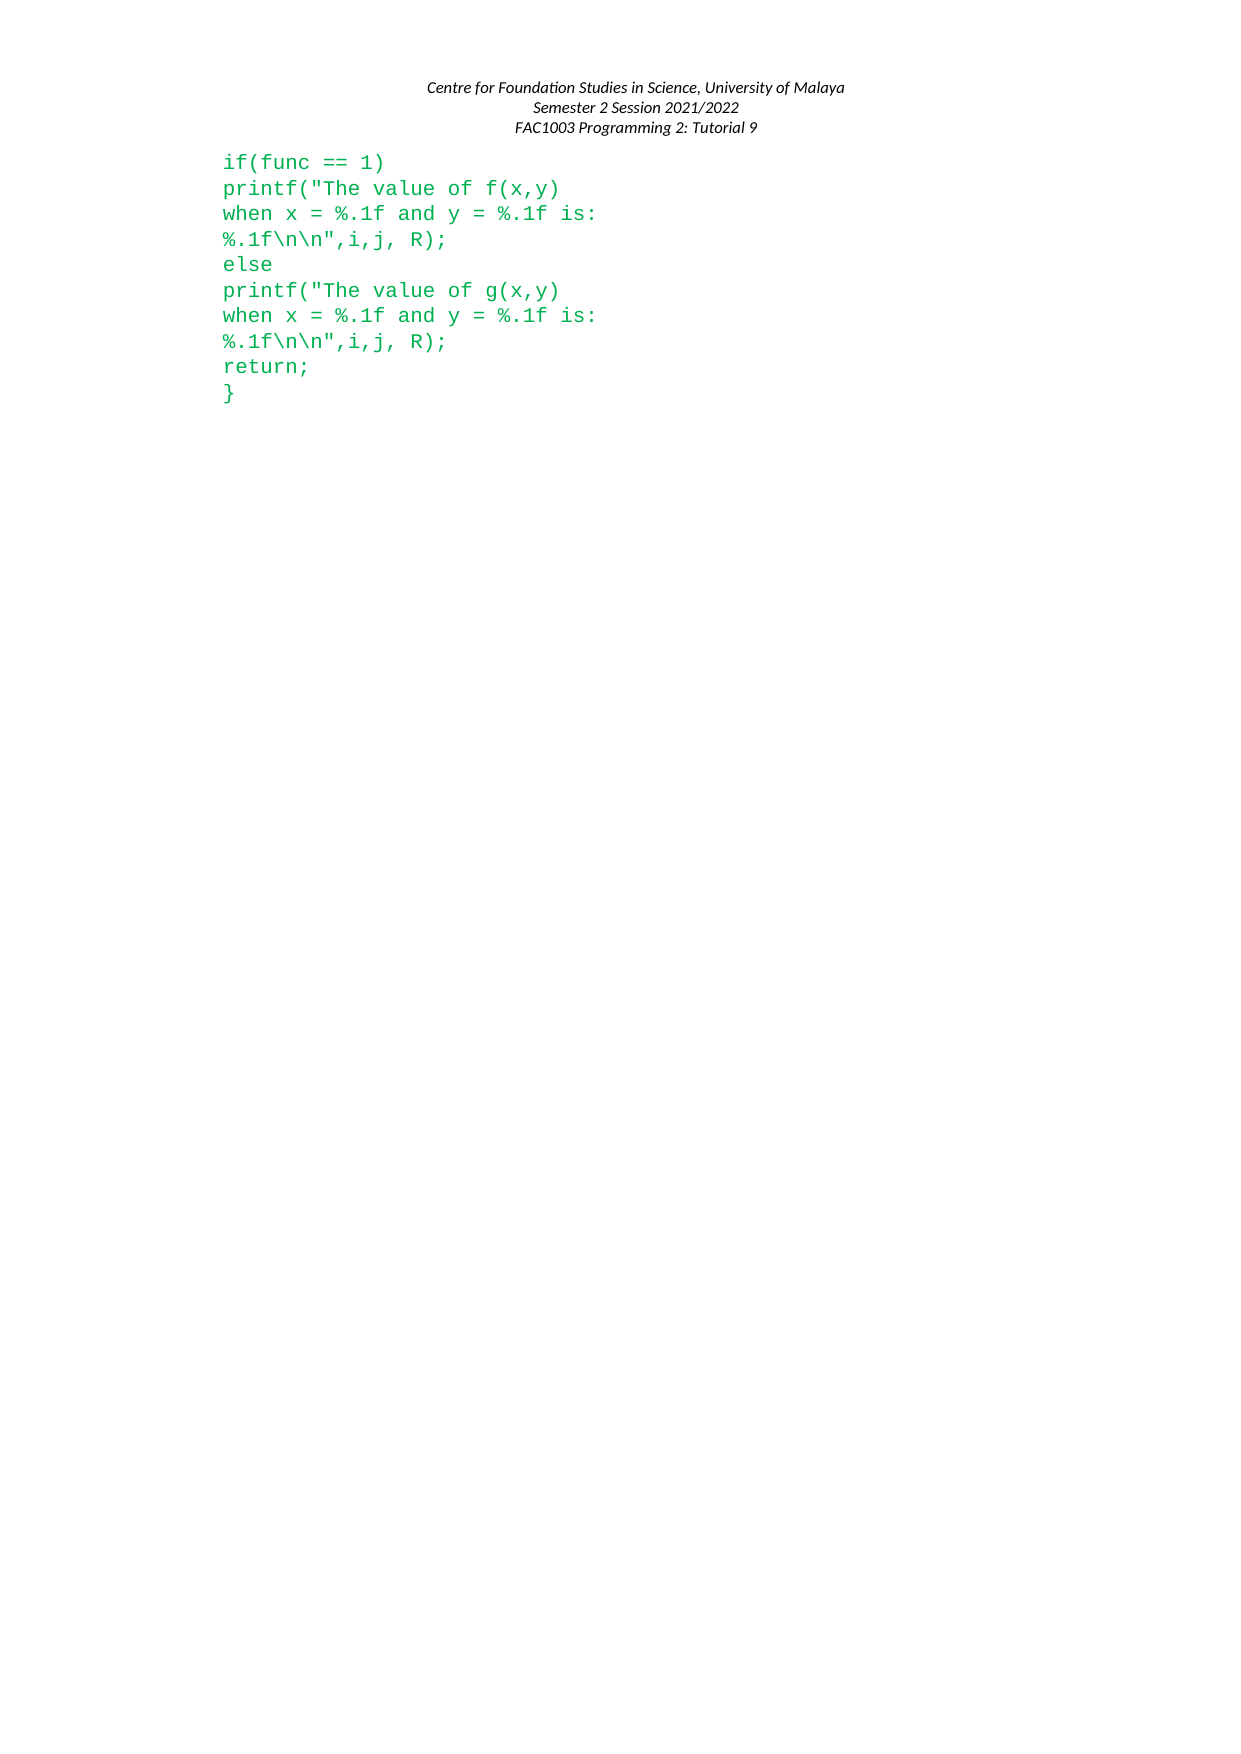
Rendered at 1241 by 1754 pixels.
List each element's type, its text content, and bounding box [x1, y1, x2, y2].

text if(func == 1) [223, 152, 599, 176]
text return; [223, 356, 599, 380]
text printf("The value of g(x,y) when x = %.1f and y = %.1f is: %.1f\n\n",i,j, R); [223, 280, 599, 354]
text } [223, 382, 599, 405]
text else [223, 254, 599, 278]
text printf("The value of f(x,y) when x = %.1f and y = %.1f is: %.1f\n\n",i,j, R); [223, 178, 599, 252]
